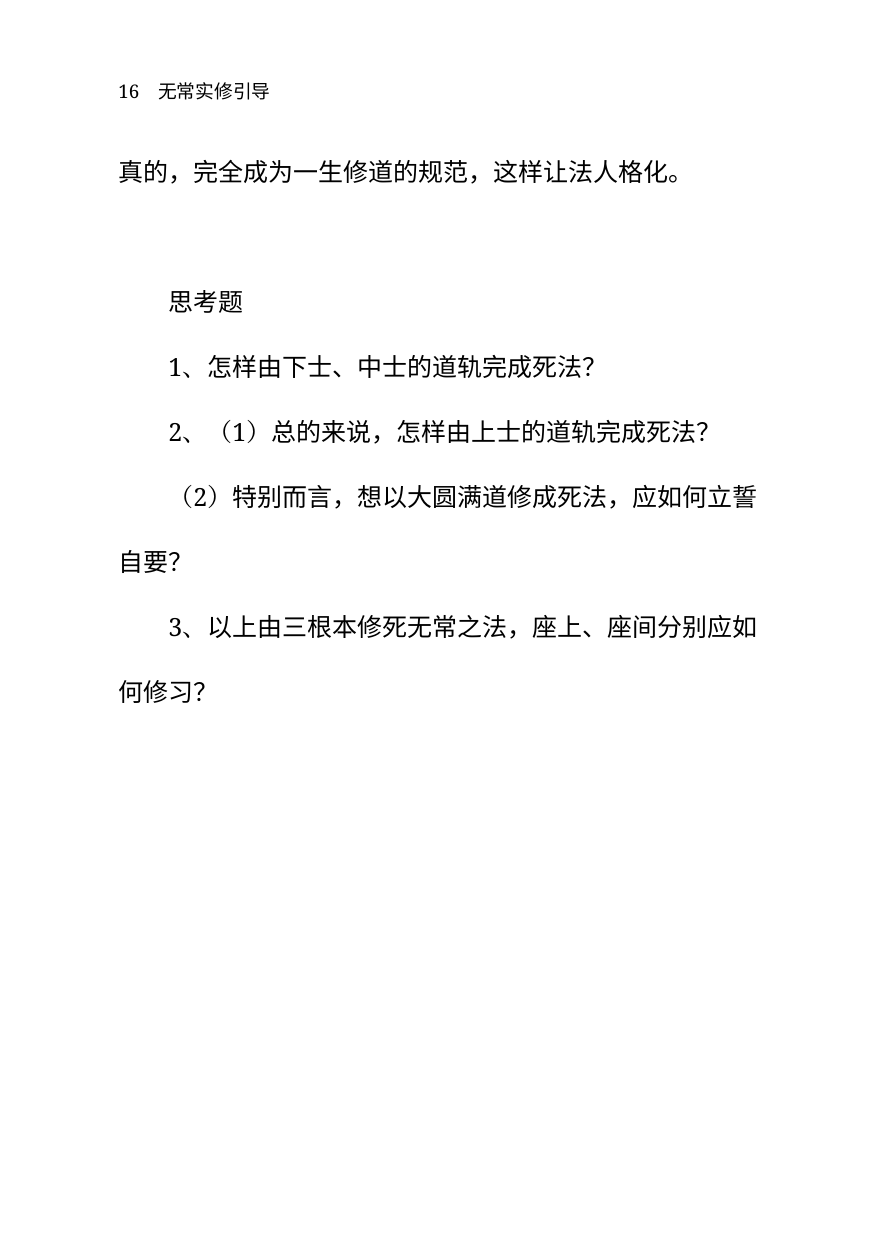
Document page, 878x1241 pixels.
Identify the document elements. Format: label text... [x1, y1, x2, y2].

text （2）特别而言，想以大圆满道修成死法，应如何立誓自要？ [118, 463, 759, 593]
text 3、以上由三根本修死无常之法，座上、座间分别应如何修习？ [118, 593, 759, 723]
text 1、怎样由下士、中士的道轨完成死法？ [118, 333, 759, 398]
text 思考题 [118, 268, 759, 333]
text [118, 138, 759, 203]
text 2、（1）总的来说，怎样由上士的道轨完成死法？ [118, 398, 759, 463]
